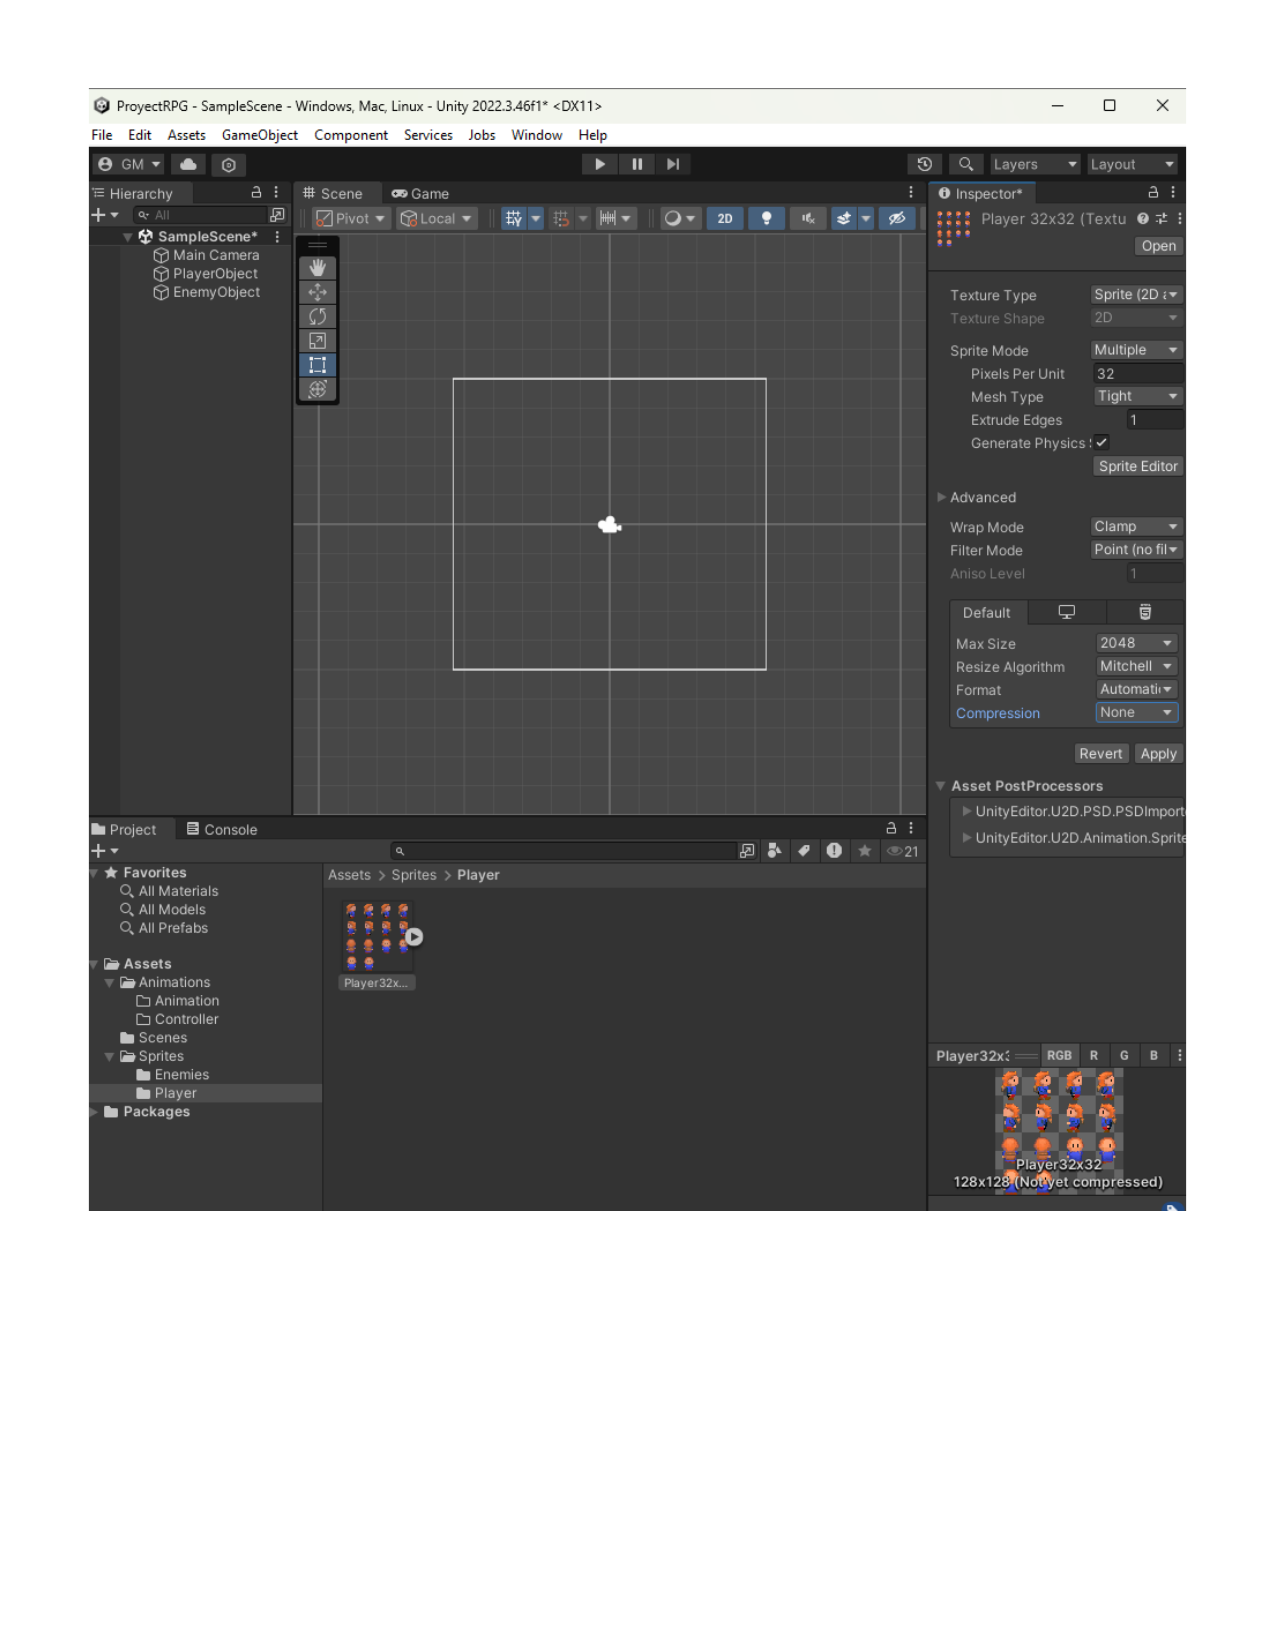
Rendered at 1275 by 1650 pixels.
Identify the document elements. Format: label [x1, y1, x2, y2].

picture [88, 88, 1187, 1211]
